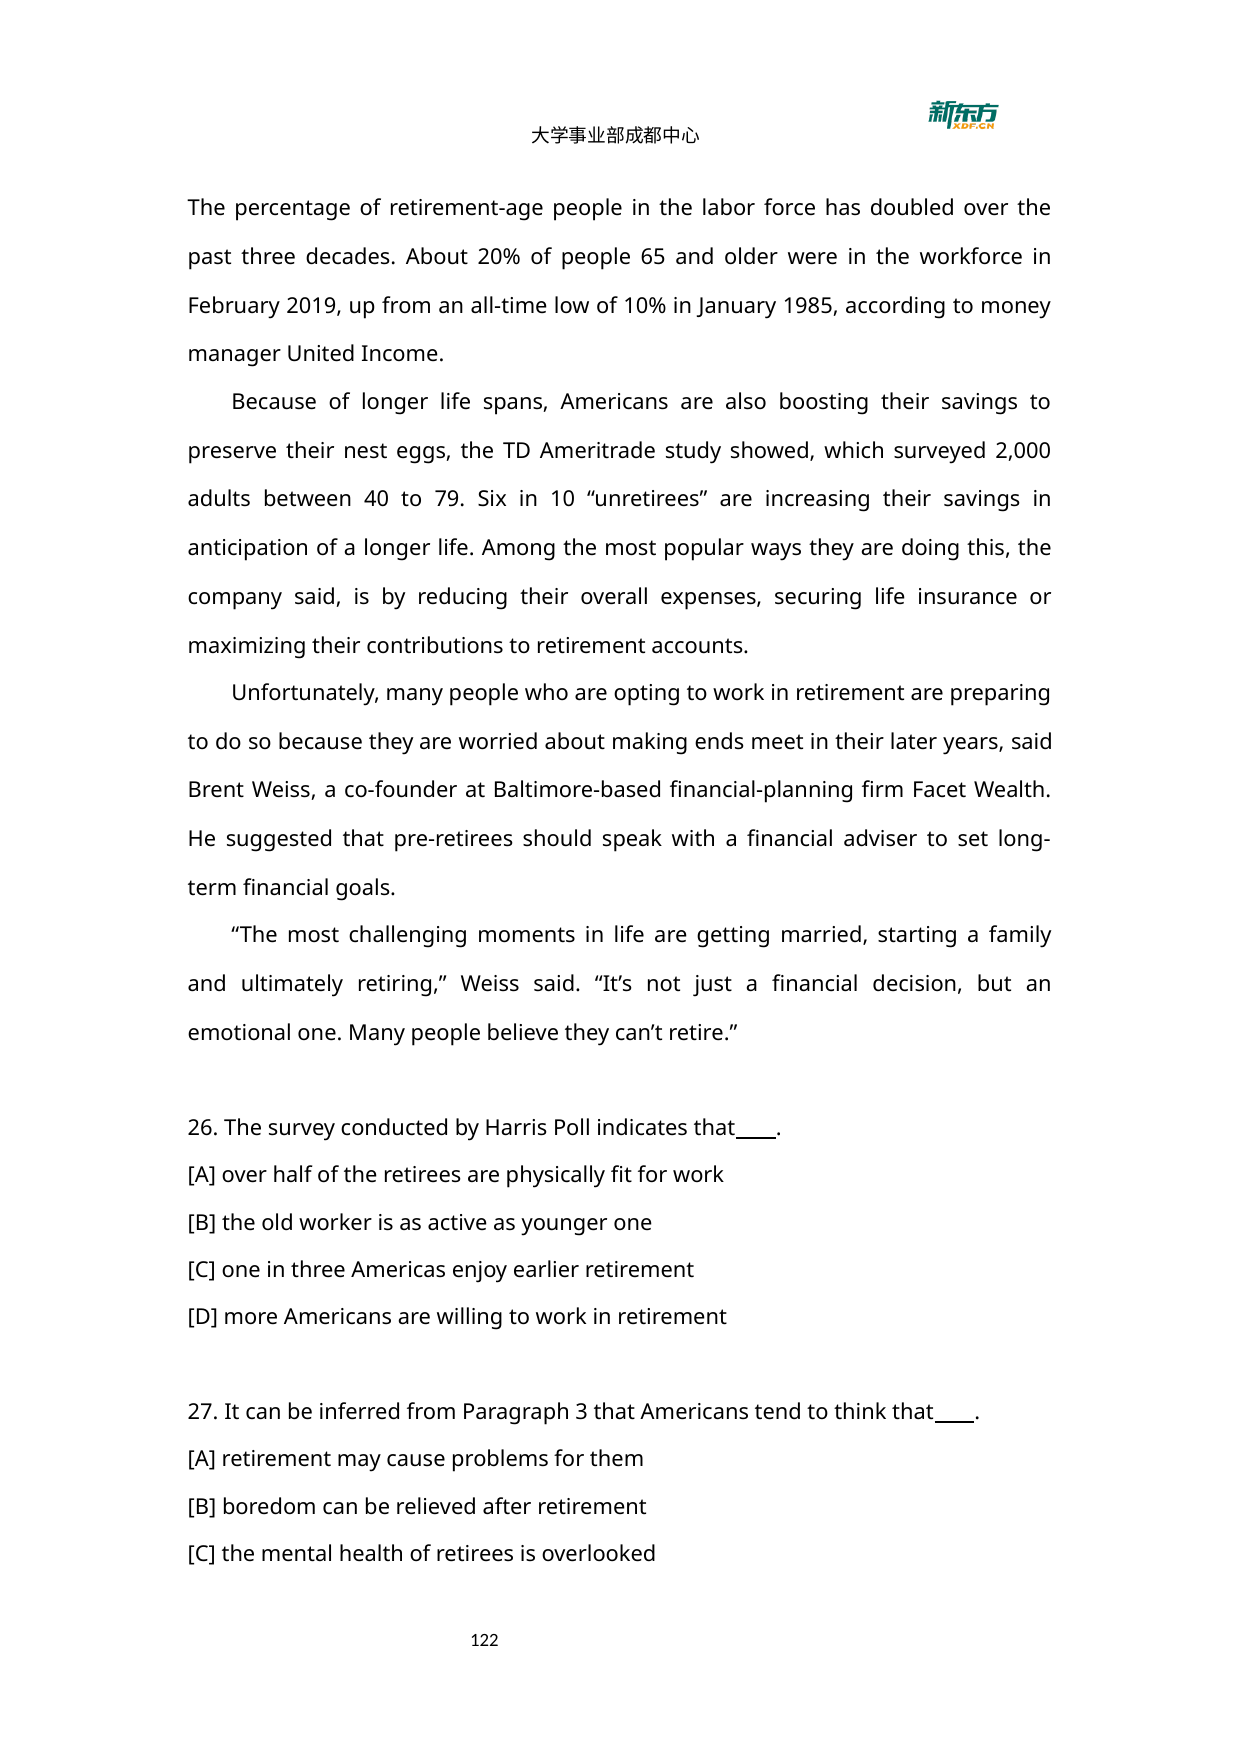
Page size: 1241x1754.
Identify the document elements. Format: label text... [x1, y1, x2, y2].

text [B] boredom can be relieved after retirement [187, 1489, 1053, 1522]
text “The most challenging moments in life are getting married, starting a family and ultimately retiring,” Weiss said. “It’s not just a financial decision, but an emotional one. Many people believe they can’t retire.” [187, 918, 1053, 1048]
text 26. The survey conducted by Harris Poll indicates that . [187, 1110, 1053, 1143]
text [A] retirement may cause problems for them [187, 1442, 1053, 1474]
text [C] the mental health of retirees is overlooked [187, 1537, 1053, 1569]
text [B] the old worker is as active as younger one [187, 1205, 1053, 1238]
list It can be inferred from Paragraph 3 that Americans tend to think that . [187, 1395, 1053, 1427]
text Unfortunately, many people who are opting to work in retirement are preparing to do so because they are worried about making ends meet in their later years, said Brent Weiss, a co-founder at Baltimore-based financial-planning firm Facet Wealth. He suggested that pre-retirees should speak with a financial adviser to set long-term financial goals. [187, 676, 1053, 903]
text [A] over half of the retirees are physically fit for work [187, 1158, 1053, 1190]
text Because of longer life spans, Americans are also boosting their savings to preserve their nest eggs, the TD Ameritrade study showed, which surveyed 2,000 adults between 40 to 79. Six in 10 “unretirees” are increasing their savings in anticipation of a longer life. Among the most popular ways they are doing this, the company said, is by reducing their overall expenses, securing life insurance or maximizing their contributions to retirement accounts. [187, 384, 1053, 661]
text [D] more Americans are willing to work in retirement [187, 1300, 1053, 1332]
text [C] one in three Americas enjoy earlier retirement [187, 1252, 1053, 1285]
picture [912, 88, 1016, 143]
